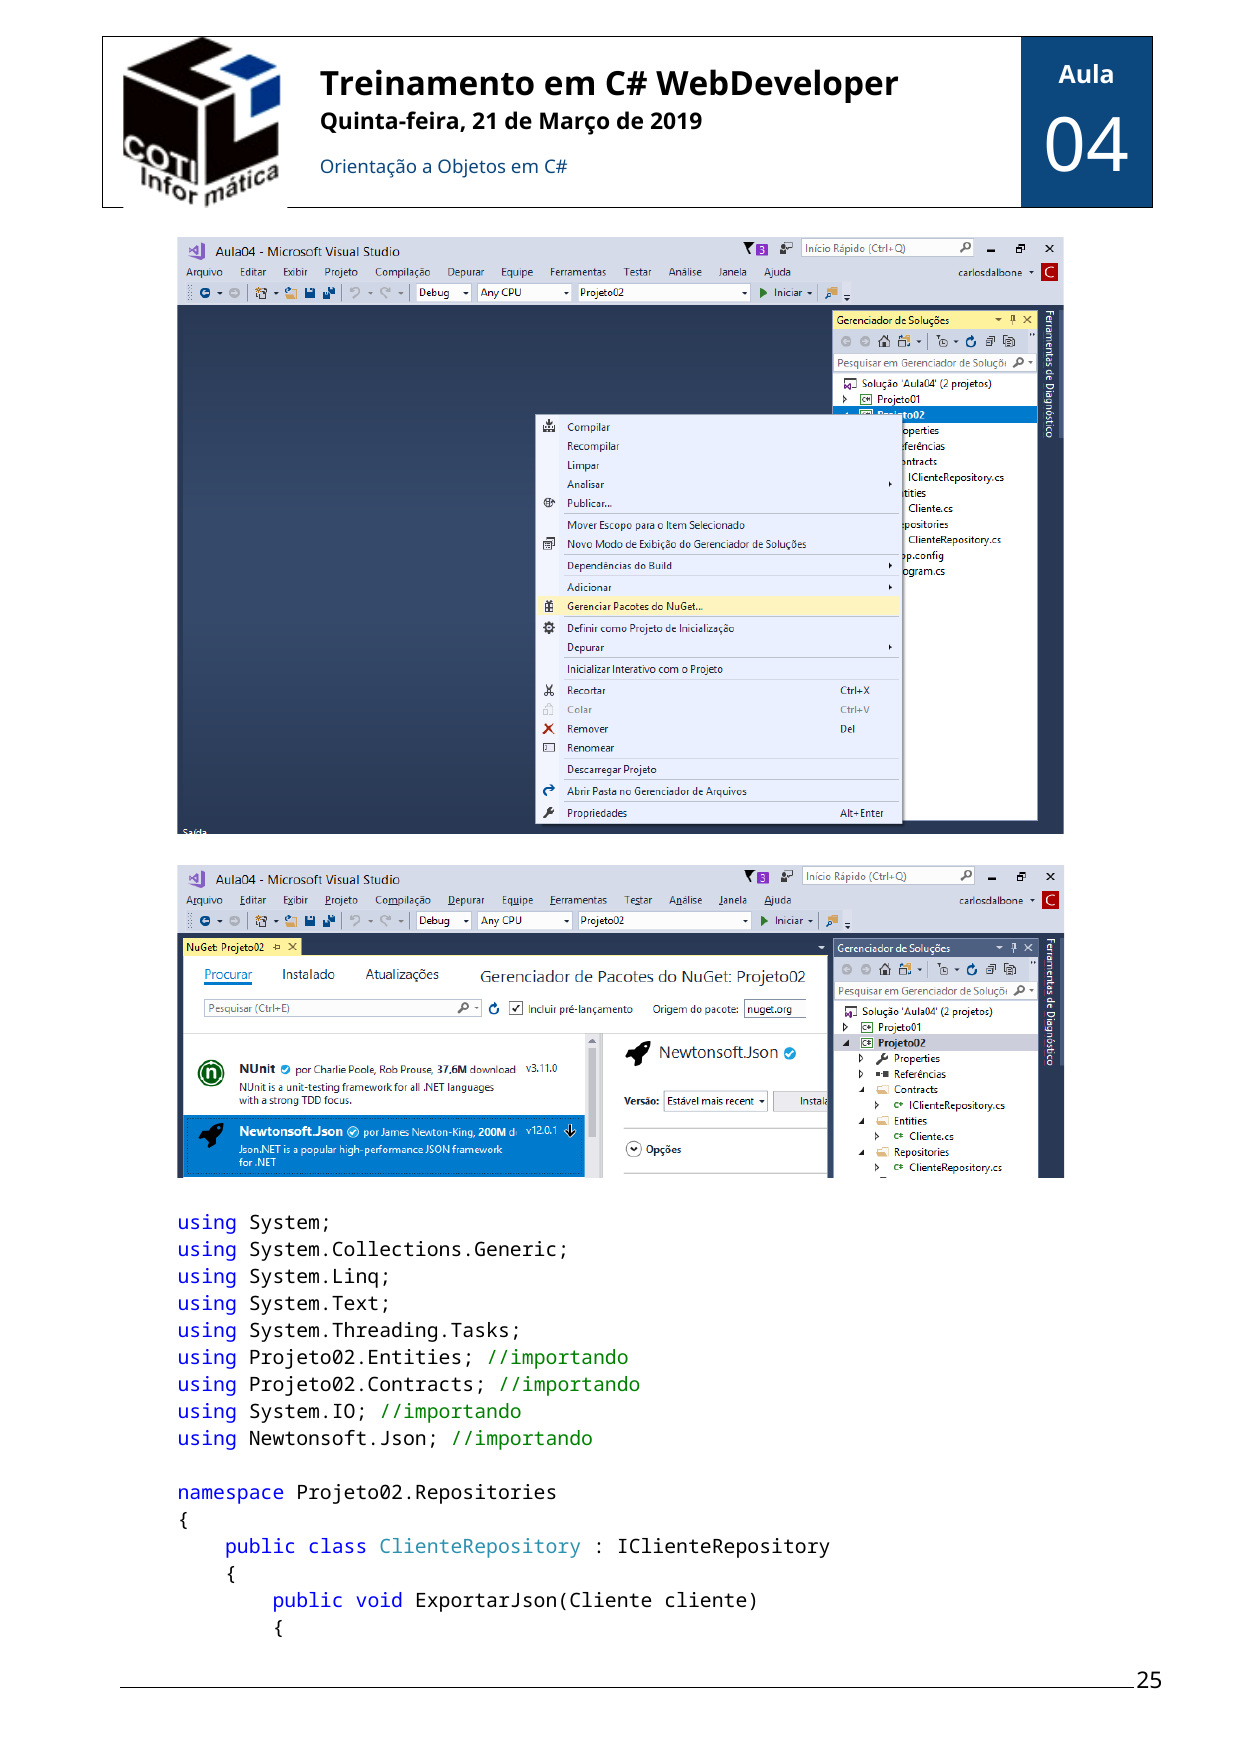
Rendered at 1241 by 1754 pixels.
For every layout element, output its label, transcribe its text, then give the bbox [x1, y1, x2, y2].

text public void ExportarJson(Cliente cliente) [177, 1586, 1063, 1613]
text using Projeto02.Contracts; //importando [177, 1370, 1063, 1397]
text using System.Linq; [177, 1262, 1063, 1289]
text { [177, 1613, 1063, 1640]
text { [177, 1505, 1063, 1532]
picture [177, 865, 1065, 1178]
text using Newtonsoft.Json; //importando [177, 1424, 1063, 1451]
picture [177, 237, 1064, 834]
text namespace Projeto02.Repositories [177, 1478, 1063, 1505]
text using System.Threading.Tasks; [177, 1316, 1063, 1343]
text using System.IO; //importando [177, 1397, 1063, 1424]
text using System.Text; [177, 1289, 1063, 1316]
text public class ClienteRepository : IClienteRepository [177, 1532, 1063, 1559]
text using System; [177, 1208, 1063, 1235]
text using System.Collections.Generic; [177, 1235, 1063, 1262]
text { [177, 1559, 1063, 1586]
text using Projeto02.Entities; //importando [177, 1343, 1063, 1370]
